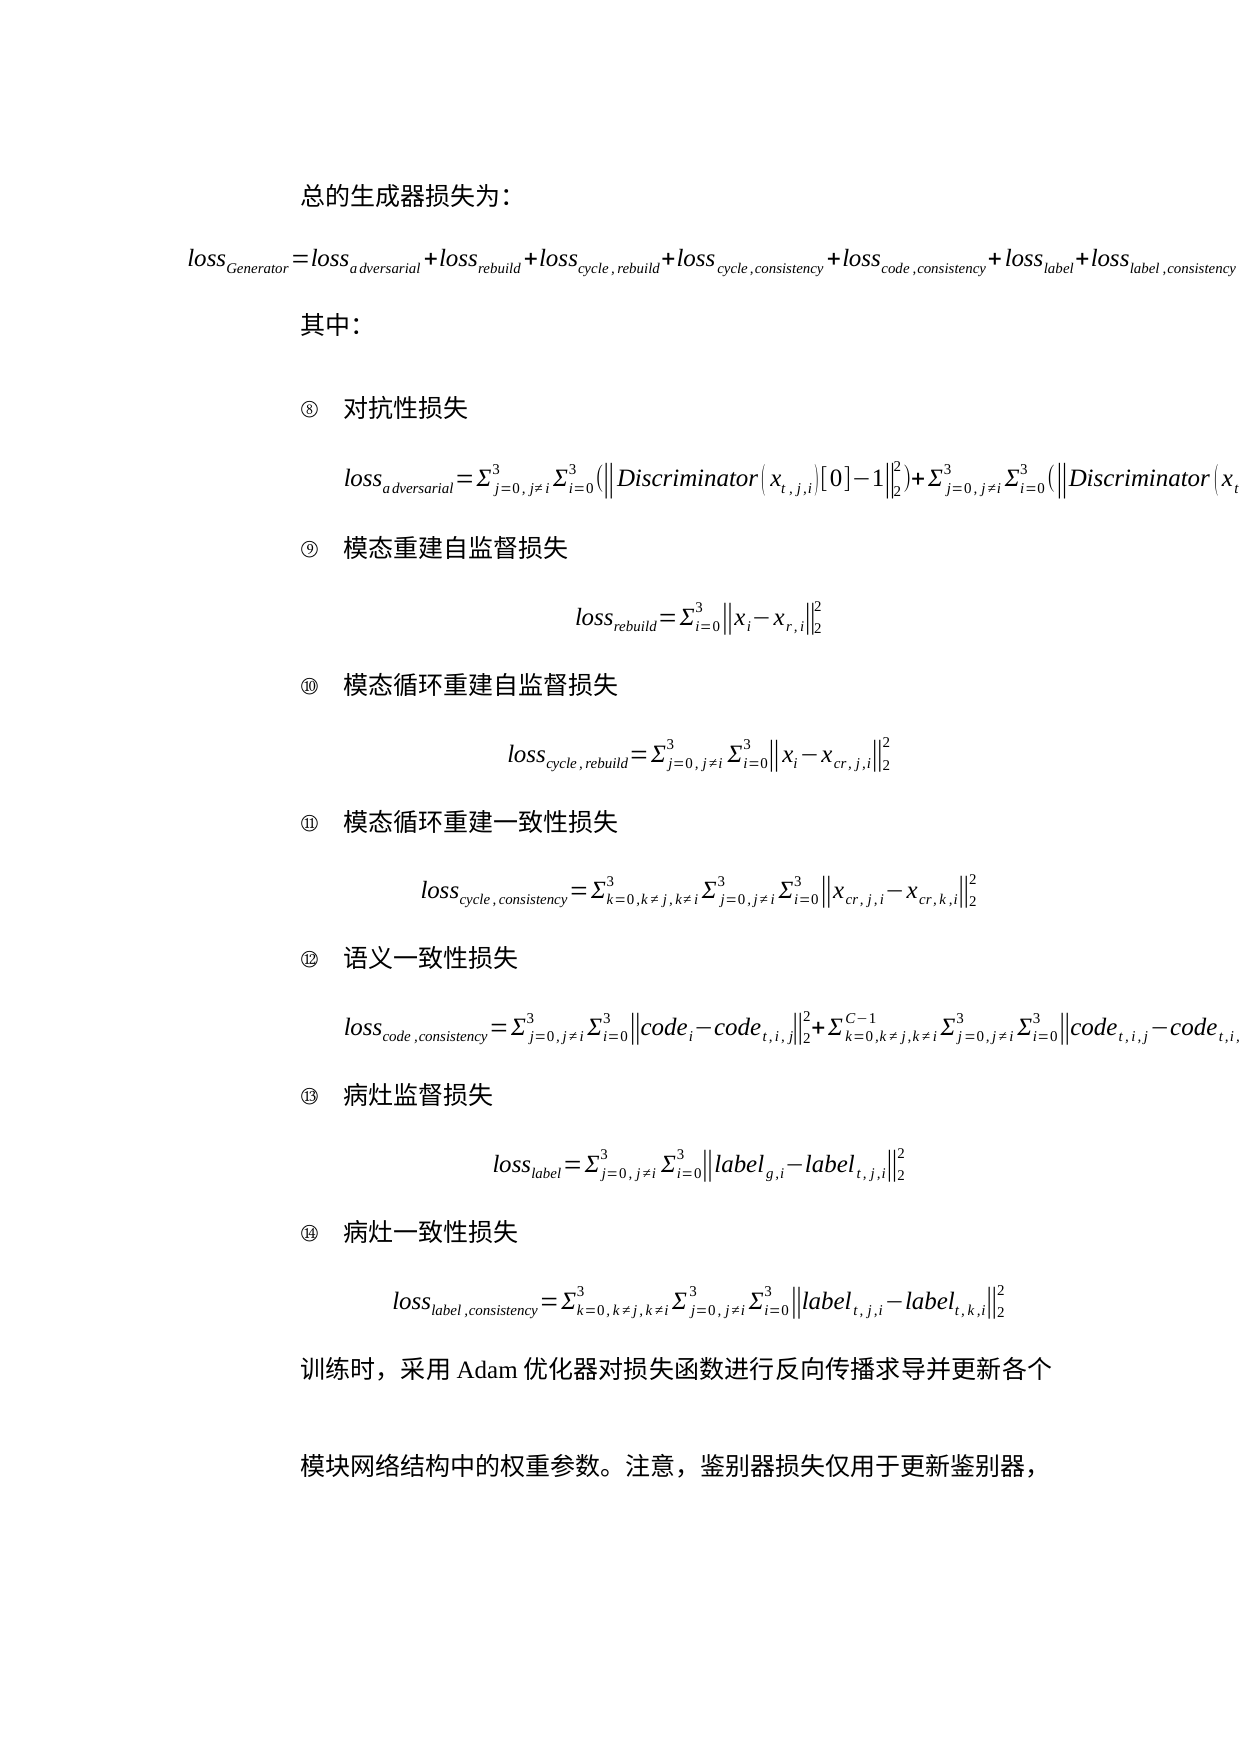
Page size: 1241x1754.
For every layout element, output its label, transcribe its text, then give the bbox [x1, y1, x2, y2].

list 模态循环重建自监督损失 [300, 651, 1053, 716]
list 病灶监督损失 [300, 1061, 1053, 1126]
list 对抗性损失 [300, 374, 1053, 439]
list 模态重建自监督损失 [300, 514, 1053, 579]
list 病灶一致性损失 [300, 1198, 1053, 1263]
list 总的生成器损失为： [300, 162, 1053, 227]
list 语义一致性损失 [300, 924, 1053, 989]
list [300, 1335, 1053, 1497]
list 其中： [300, 291, 1053, 356]
list 模态循环重建一致性损失 [300, 788, 1053, 853]
